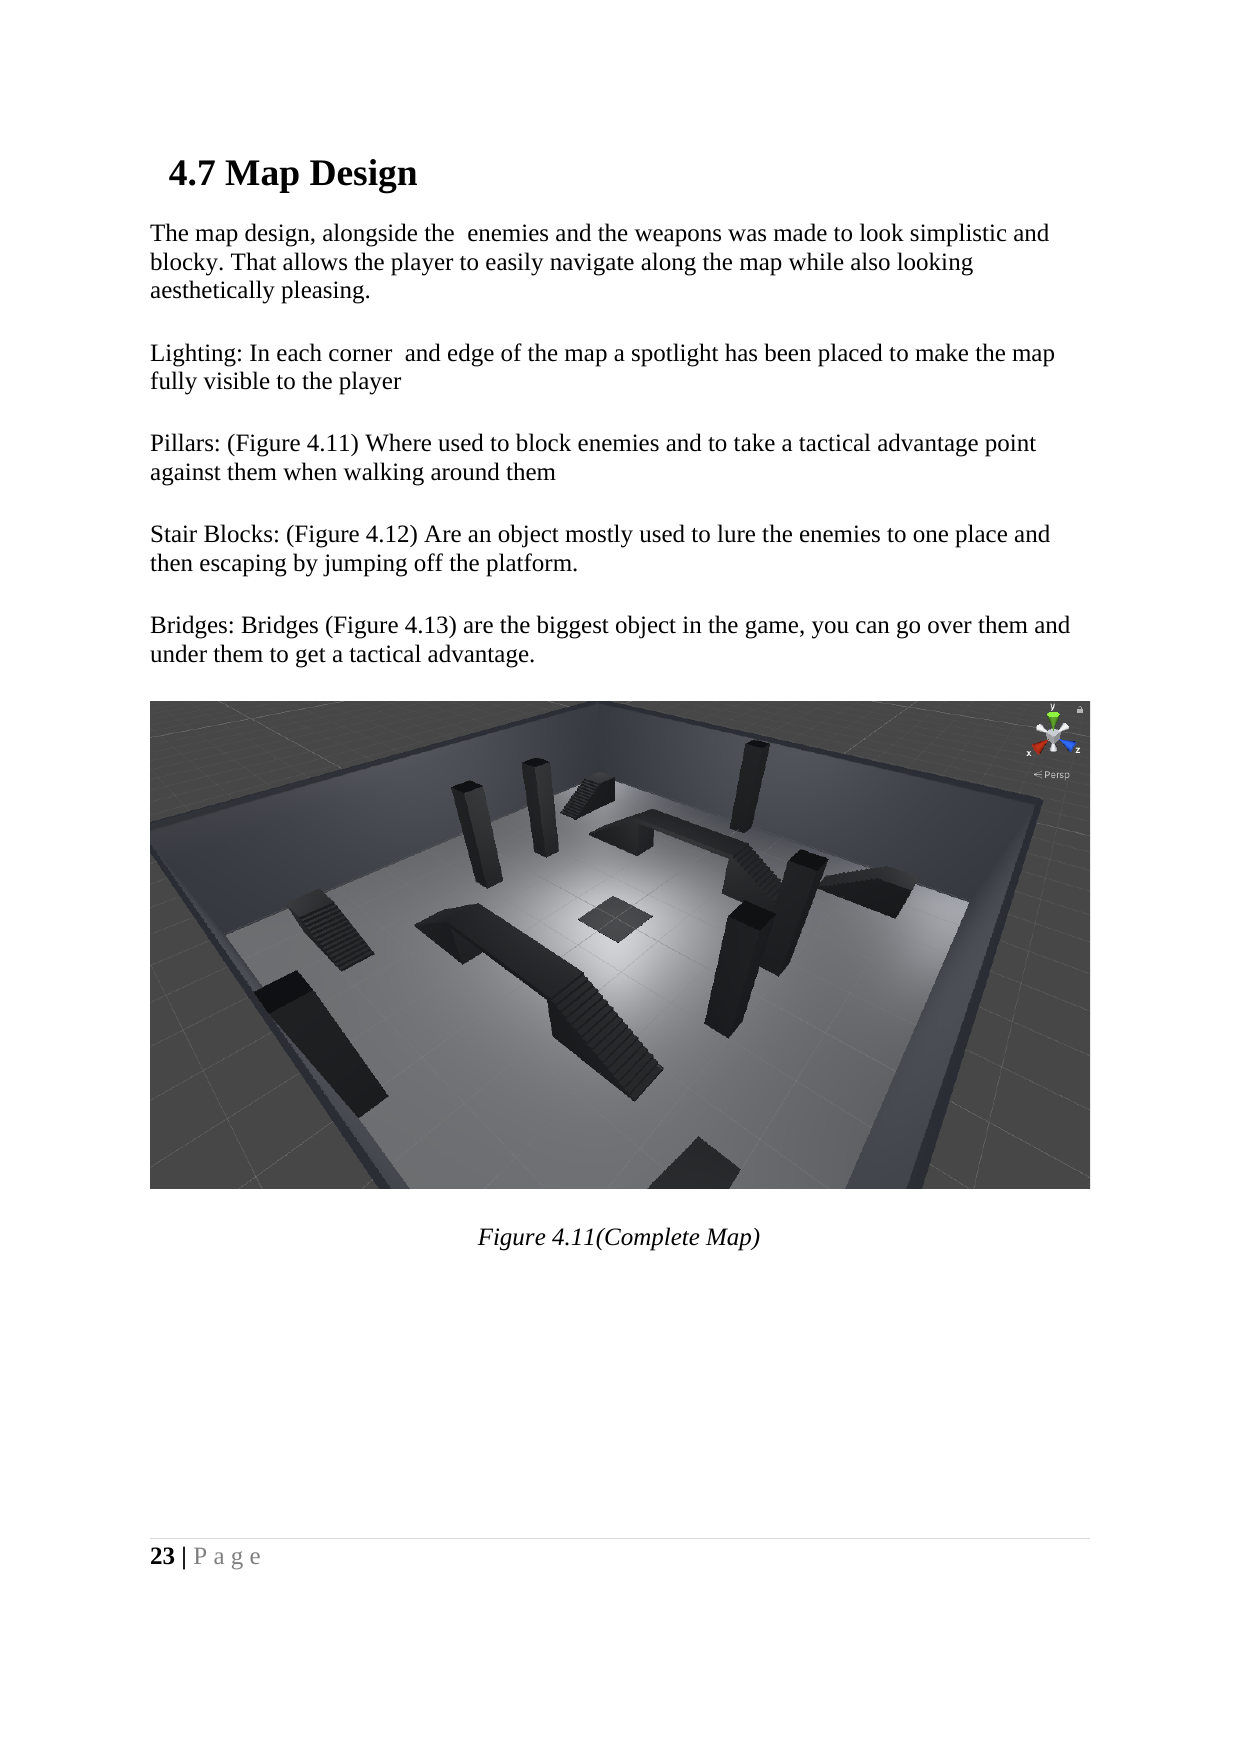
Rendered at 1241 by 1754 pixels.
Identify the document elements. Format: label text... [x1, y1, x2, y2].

subtitle The map design, alongside the enemies and the weapons was made to look simplistic and blocky. That allows the player to easily navigate along the map while also looking aesthetically pleasing. [150, 218, 1090, 304]
subtitle Lighting: In each corner and edge of the map a spotlight has been placed to make the map fully visible to the player [150, 338, 1090, 395]
picture [150, 701, 1091, 1189]
subtitle Pillars: (Figure 4.11) Where used to block enemies and to take a tactical advantage point against them when walking around them [150, 428, 1090, 486]
subtitle Map Design [150, 150, 1090, 193]
text Figure 4.11(Complete Map) [150, 1222, 1090, 1251]
subtitle Stair Blocks: (Figure 4.12) Are an object mostly used to lure the enemies to one place and then escaping by jumping off the platform. [150, 519, 1090, 577]
subtitle Bridges: Bridges (Figure 4.13) are the biggest object in the game, you can go over them and under them to get a tactical advantage. [150, 610, 1090, 668]
